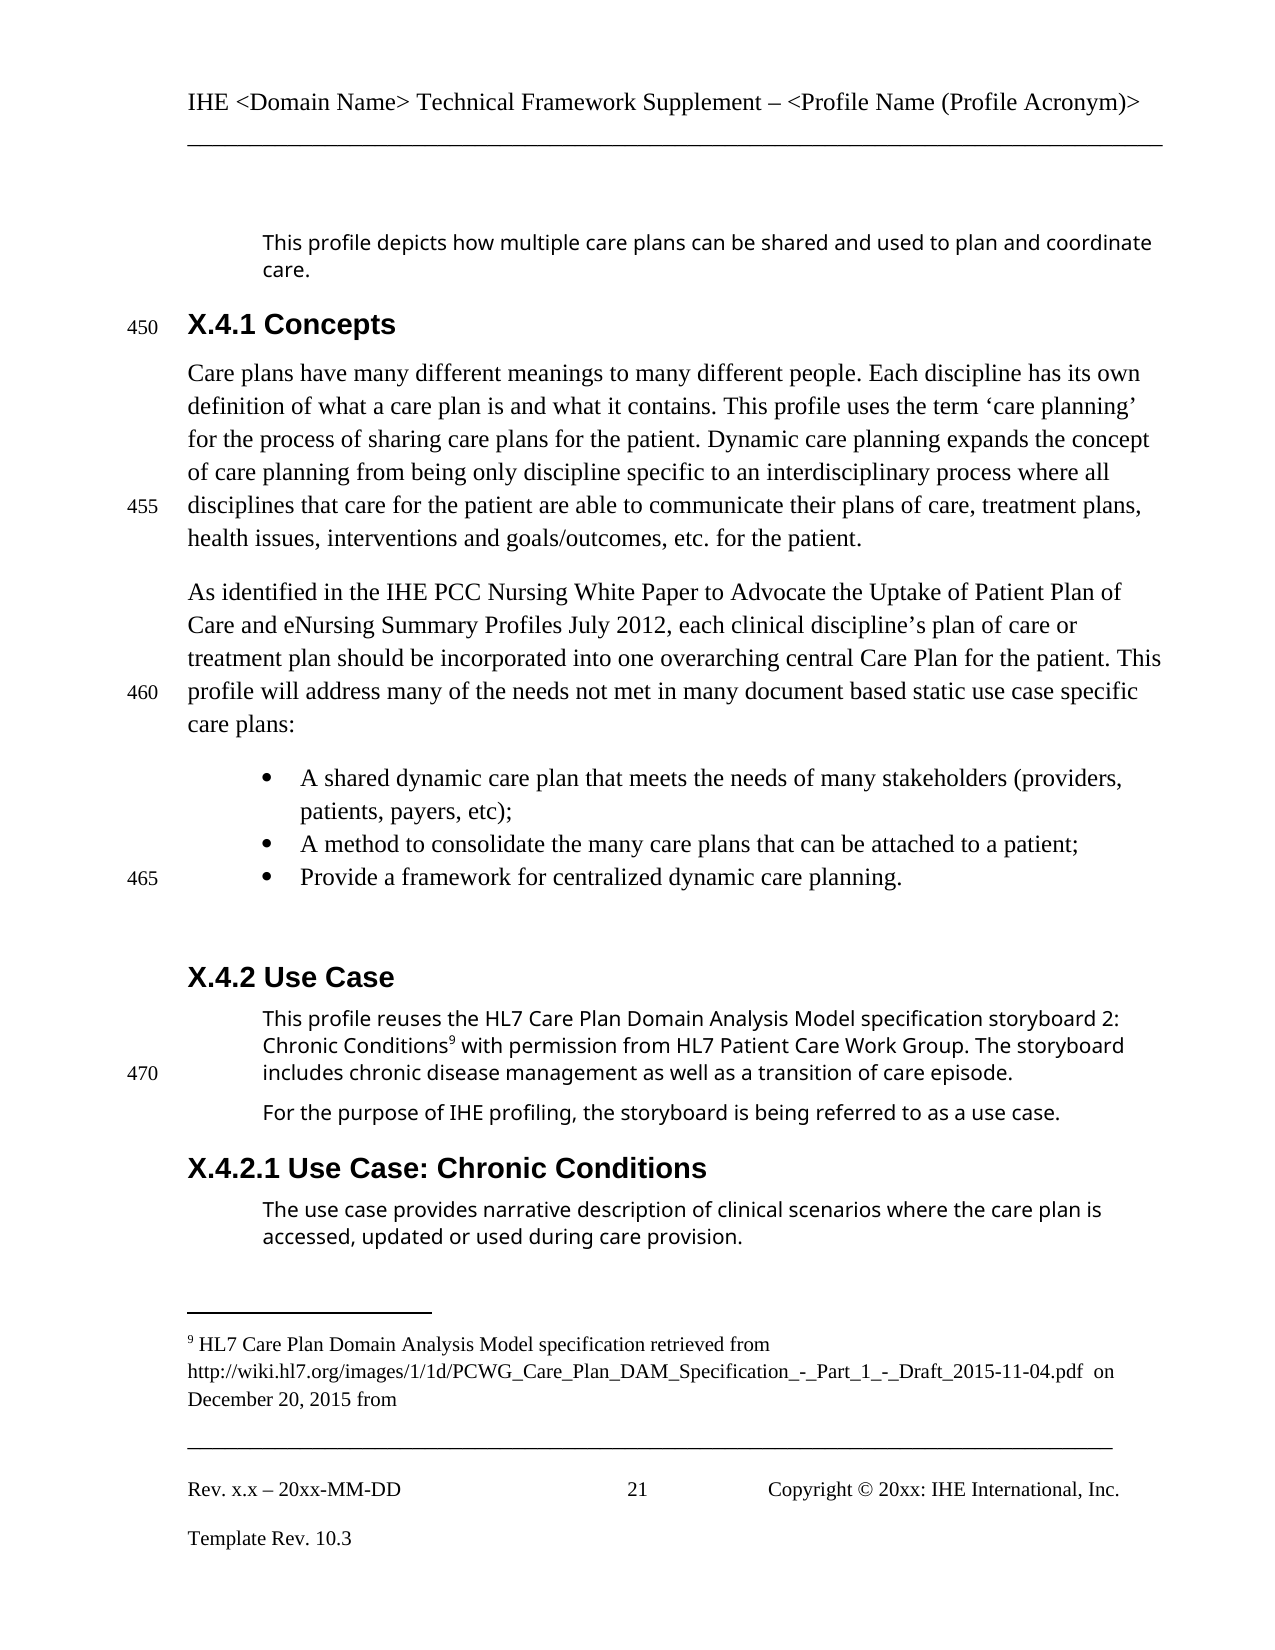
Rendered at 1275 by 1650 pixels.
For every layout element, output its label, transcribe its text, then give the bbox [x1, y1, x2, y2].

text Care plans have many different meanings to many different people. Each discipline has its own definition of what a care plan is and what it contains. This profile uses the term ‘care planning’ for the process of sharing care plans for the patient. Dynamic care planning expands the concept of care planning from being only discipline specific to an interdisciplinary process where all disciplines that care for the patient are able to communicate their plans of care, treatment plans, health issues, interventions and goals/outcomes, etc. for the patient. [187, 358, 1162, 552]
subtitle X.4.2 Use Case [187, 960, 1162, 993]
subtitle X.4.1 Concepts [187, 307, 1162, 341]
subtitle X.4.2.1 Use Case: Chronic Conditions [187, 1151, 1162, 1184]
list A shared dynamic care plan that meets the needs of many stakeholders (providers, patients, payers, etc); [262, 763, 1162, 825]
list Provide a framework for centralized dynamic care planning. [262, 862, 1162, 891]
text This profile depicts how multiple care plans can be shared and used to plan and coordinate care. [262, 228, 1162, 282]
text The use case provides narrative description of clinical scenarios where the care plan is accessed, updated or used during care provision. [262, 1195, 1162, 1249]
text This profile reuses the HL7 Care Plan Domain Analysis Model specification storyboard 2: Chronic Conditions with permission from HL7 Patient Care Work Group. The storyboard includes chronic disease management as well as a transition of care episode. [262, 1005, 1162, 1086]
text As identified in the IHE PCC Nursing White Paper to Advocate the Uptake of Patient Plan of Care and eNursing Summary Profiles July 2012, each clinical discipline’s plan of care or treatment plan should be incorporated into one overarching central Care Plan for the patient. This profile will address many of the needs not met in many document based static use case specific care plans: [187, 577, 1162, 738]
list A method to consolidate the many care plans that can be attached to a patient; [262, 829, 1162, 858]
text For the purpose of IHE profiling, the storyboard is being referred to as a use case. [262, 1098, 1162, 1126]
